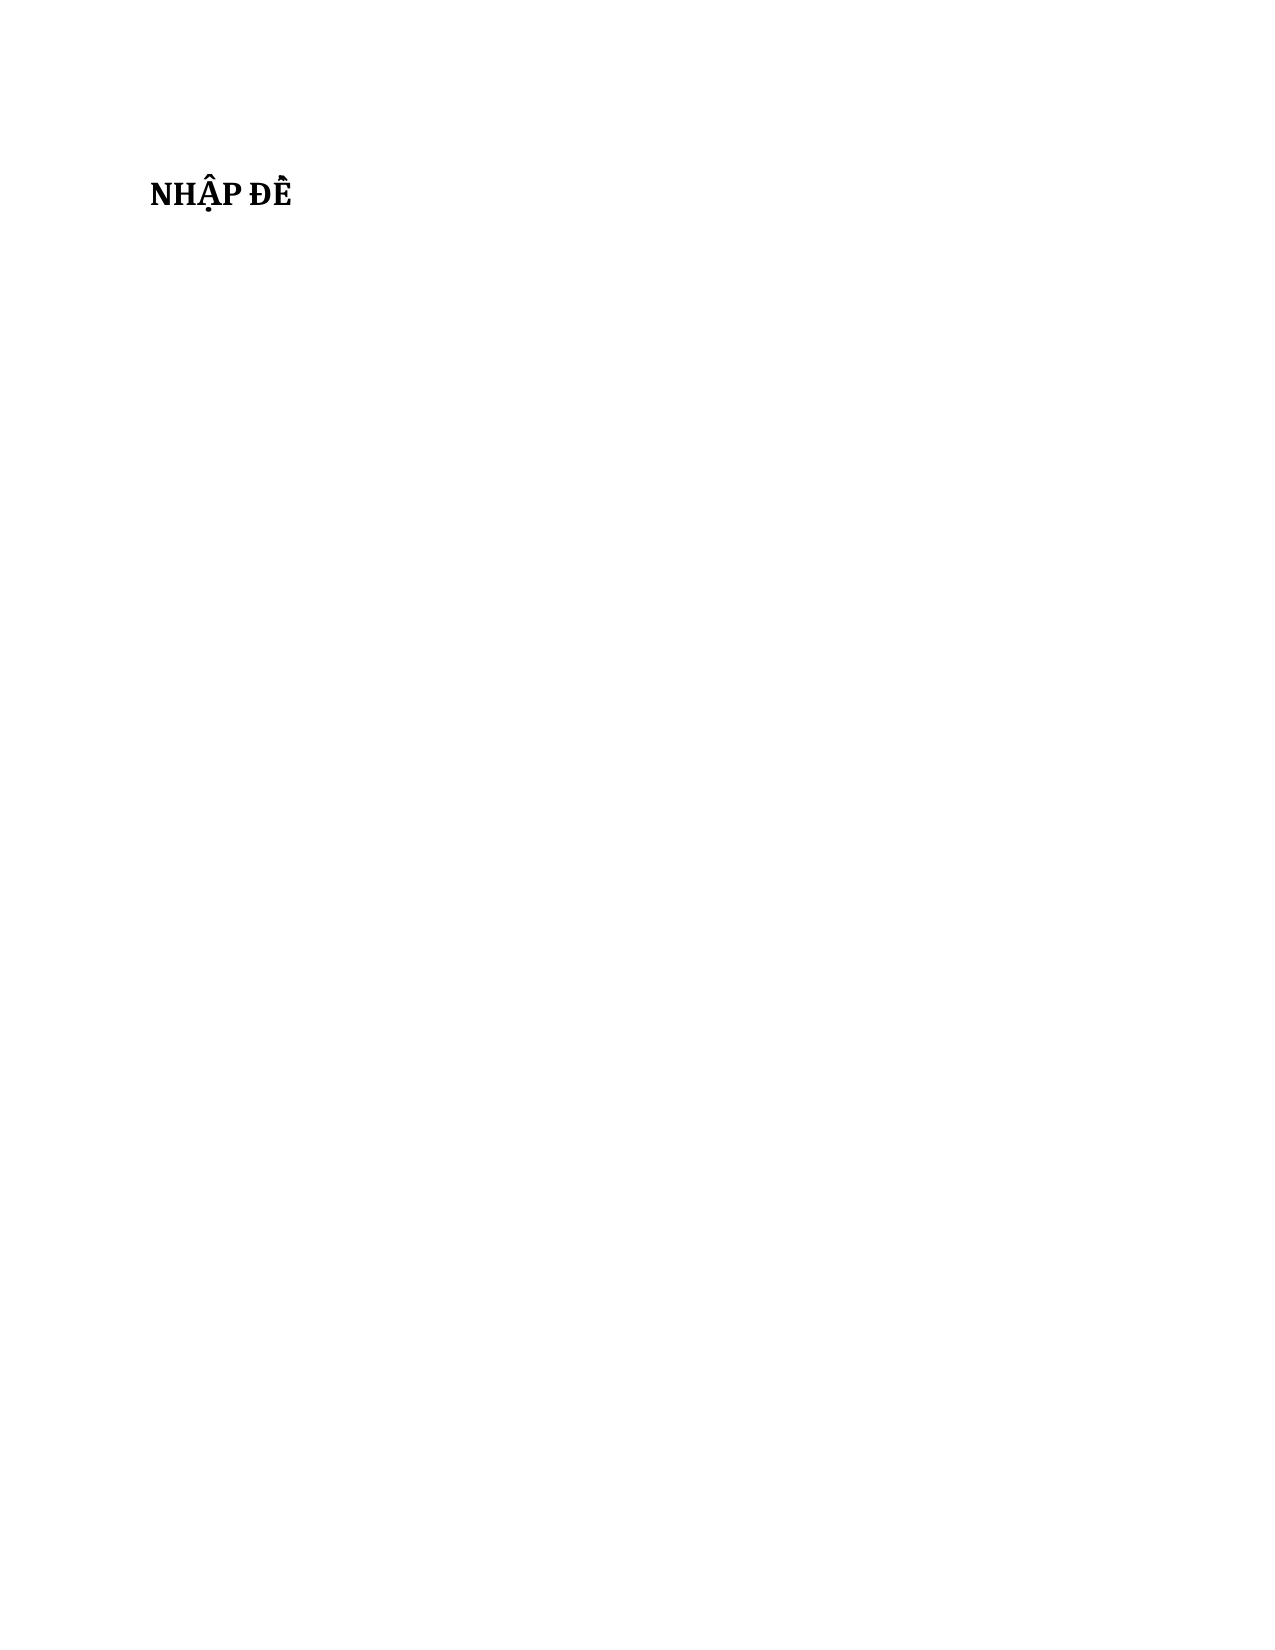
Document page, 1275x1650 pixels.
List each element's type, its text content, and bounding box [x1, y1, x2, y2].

subtitle NHẬP ĐỀ [150, 175, 1125, 213]
